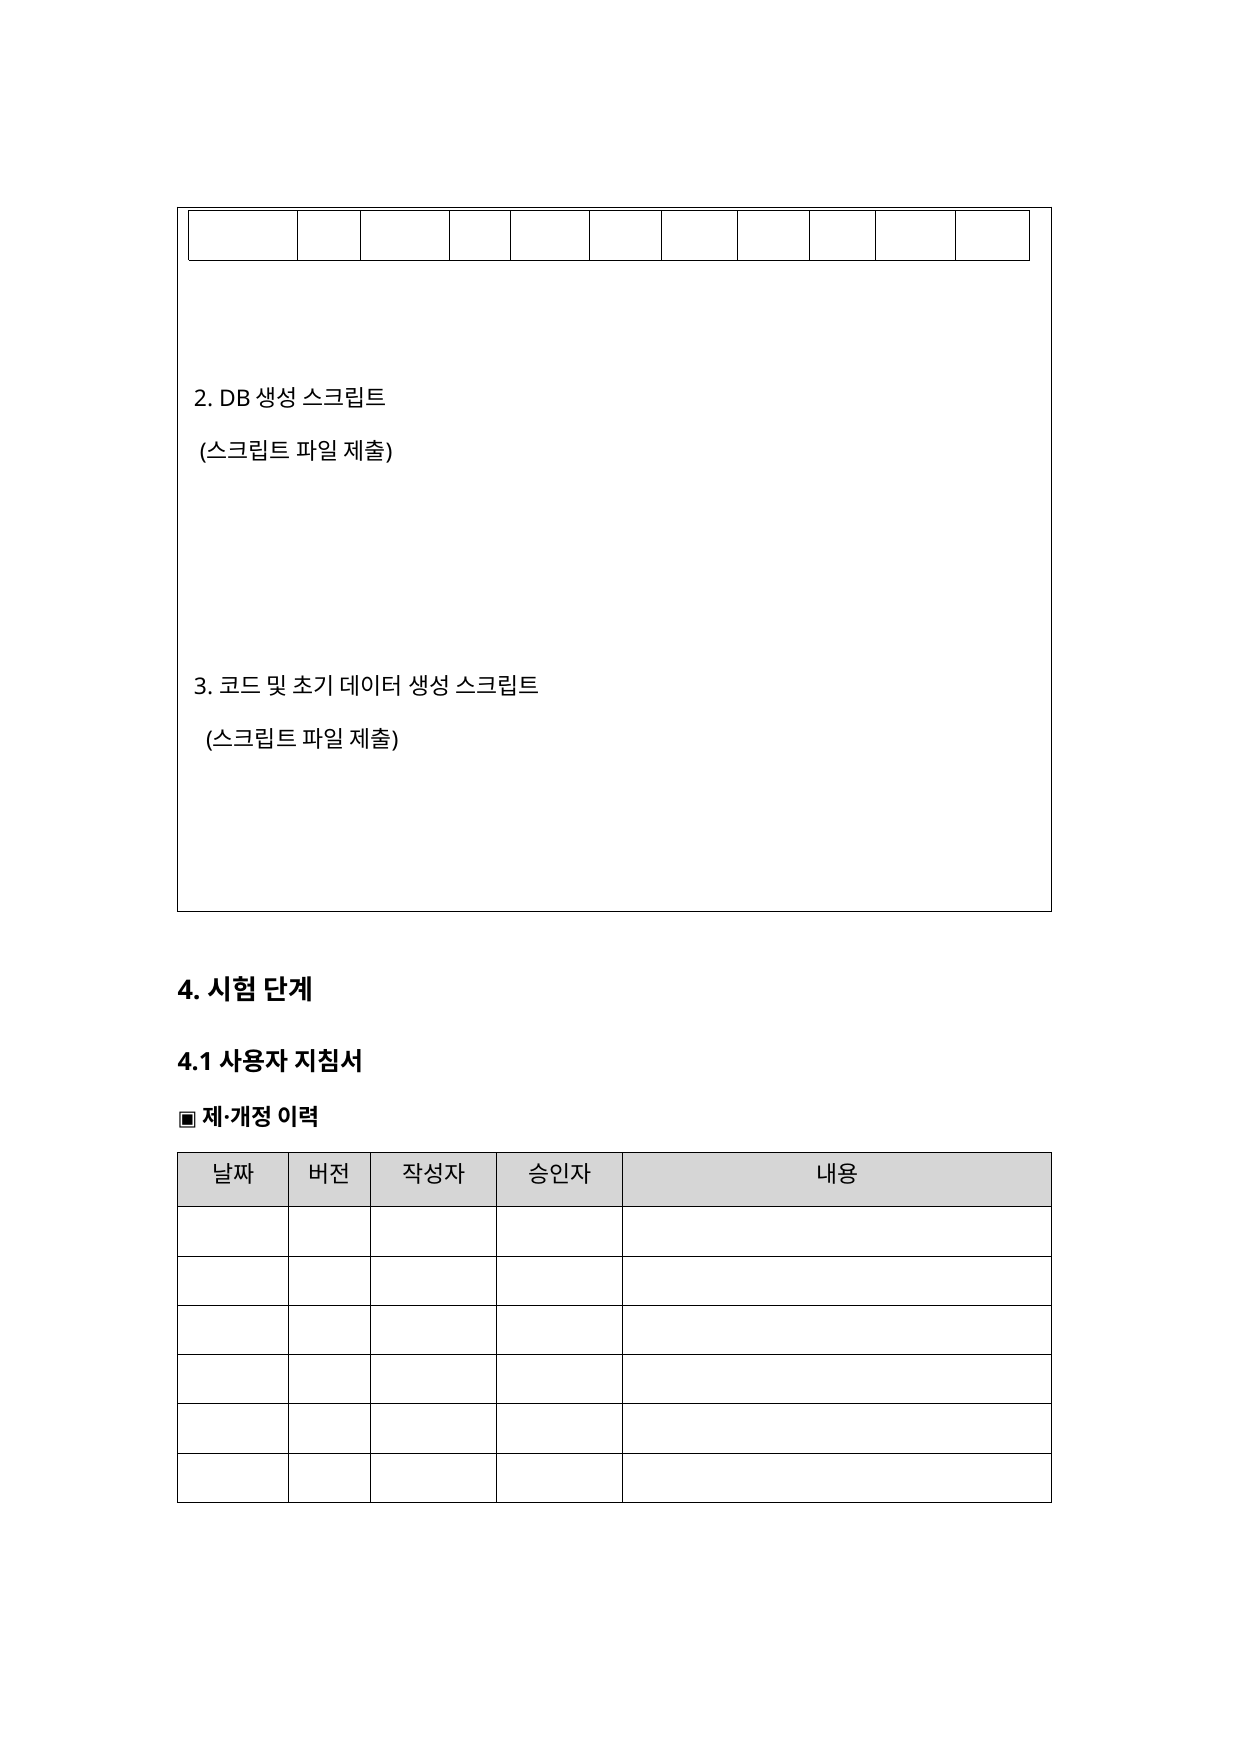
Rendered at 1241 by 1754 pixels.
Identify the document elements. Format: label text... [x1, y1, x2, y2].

table_cell [623, 1257, 1051, 1305]
table_cell [497, 1207, 622, 1256]
table_cell [371, 1306, 496, 1354]
table_cell [289, 1257, 370, 1305]
table_header 승인자 [497, 1153, 622, 1206]
table_cell [497, 1257, 622, 1305]
table_cell [497, 1355, 622, 1403]
table_cell [623, 1454, 1051, 1502]
table_cell [289, 1207, 370, 1256]
table_cell [178, 1454, 288, 1502]
table_cell [289, 1306, 370, 1354]
table_cell [178, 1306, 288, 1354]
table_cell [289, 1404, 370, 1453]
table_cell [371, 1355, 496, 1403]
table_cell [371, 1454, 496, 1502]
table_cell [178, 1404, 288, 1453]
table_cell [178, 1257, 288, 1305]
table_cell [178, 1207, 288, 1256]
list ▣ 제·개정 이력 [177, 1099, 1063, 1132]
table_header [178, 208, 1051, 911]
table_cell [371, 1257, 496, 1305]
list 4. 시험 단계 [177, 968, 1063, 1007]
table_cell [371, 1207, 496, 1256]
table_cell [623, 1207, 1051, 1256]
table_header 버전 [289, 1153, 370, 1206]
table_cell [497, 1306, 622, 1354]
table_header 작성자 [371, 1153, 496, 1206]
table_cell [623, 1404, 1051, 1453]
table_cell [497, 1404, 622, 1453]
table_cell [623, 1355, 1051, 1403]
table_cell [623, 1306, 1051, 1354]
table_cell [289, 1355, 370, 1403]
table_cell [497, 1454, 622, 1502]
table_header 내용 [623, 1153, 1051, 1206]
table_header 날짜 [178, 1153, 288, 1206]
list 4.1 사용자 지침서 [177, 1041, 1063, 1077]
table_cell [371, 1404, 496, 1453]
table_cell [289, 1454, 370, 1502]
table_cell [178, 1355, 288, 1403]
